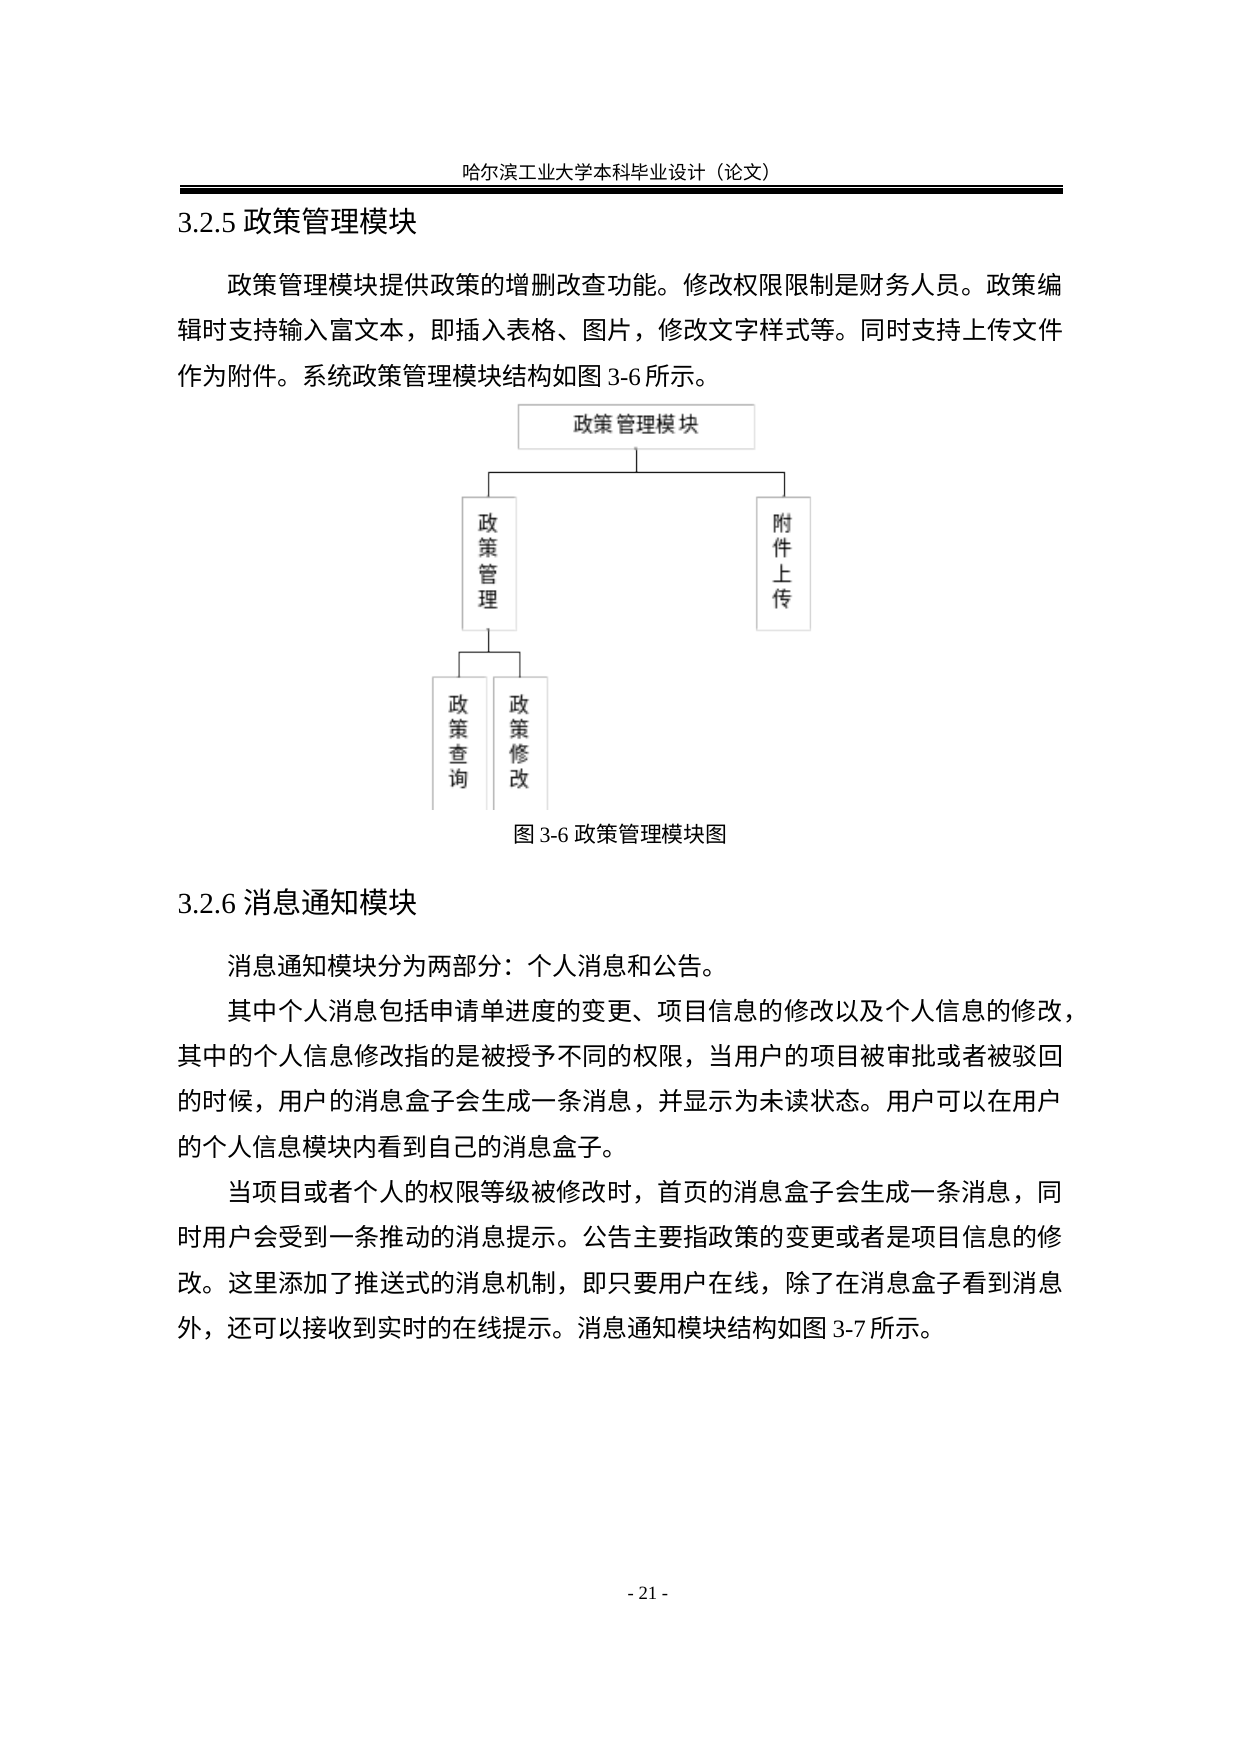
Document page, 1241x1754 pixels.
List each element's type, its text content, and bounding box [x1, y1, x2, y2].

text 当项目或者个人的权限等级被修改时，首页的消息盒子会生成一条消息，同时用户会受到一条推动的消息提示。公告主要指政策的变更或者是项目信息的修改。这里添加了推送式的消息机制，即只要用户在线，除了在消息盒子看到消息外，还可以接收到实时的在线提示。消息通知模块结构如图3-7所示。 [177, 1172, 1063, 1345]
text 消息通知模块分为两部分：个人消息和公告。 [177, 946, 1063, 982]
subtitle 3.2.5 政策管理模块 [177, 201, 1063, 240]
text 其中个人消息包括申请单进度的变更、项目信息的修改以及个人信息的修改，其中的个人信息修改指的是被授予不同的权限，当用户的项目被审批或者被驳回的时候，用户的消息盒子会生成一条消息，并显示为未读状态。用户可以在用户的个人信息模块内看到自己的消息盒子。 [177, 991, 1063, 1163]
subtitle 3.2.6 消息通知模块 [177, 881, 1063, 921]
text 政策管理模块提供政策的增删改查功能。修改权限限制是财务人员。政策编辑时支持输入富文本，即插入表格、图片，修改文字样式等。同时支持上传文件作为附件。系统政策管理模块结构如图3-6所示。 [177, 265, 1063, 392]
text 图3-6 政策管理模块图 [177, 817, 1063, 848]
